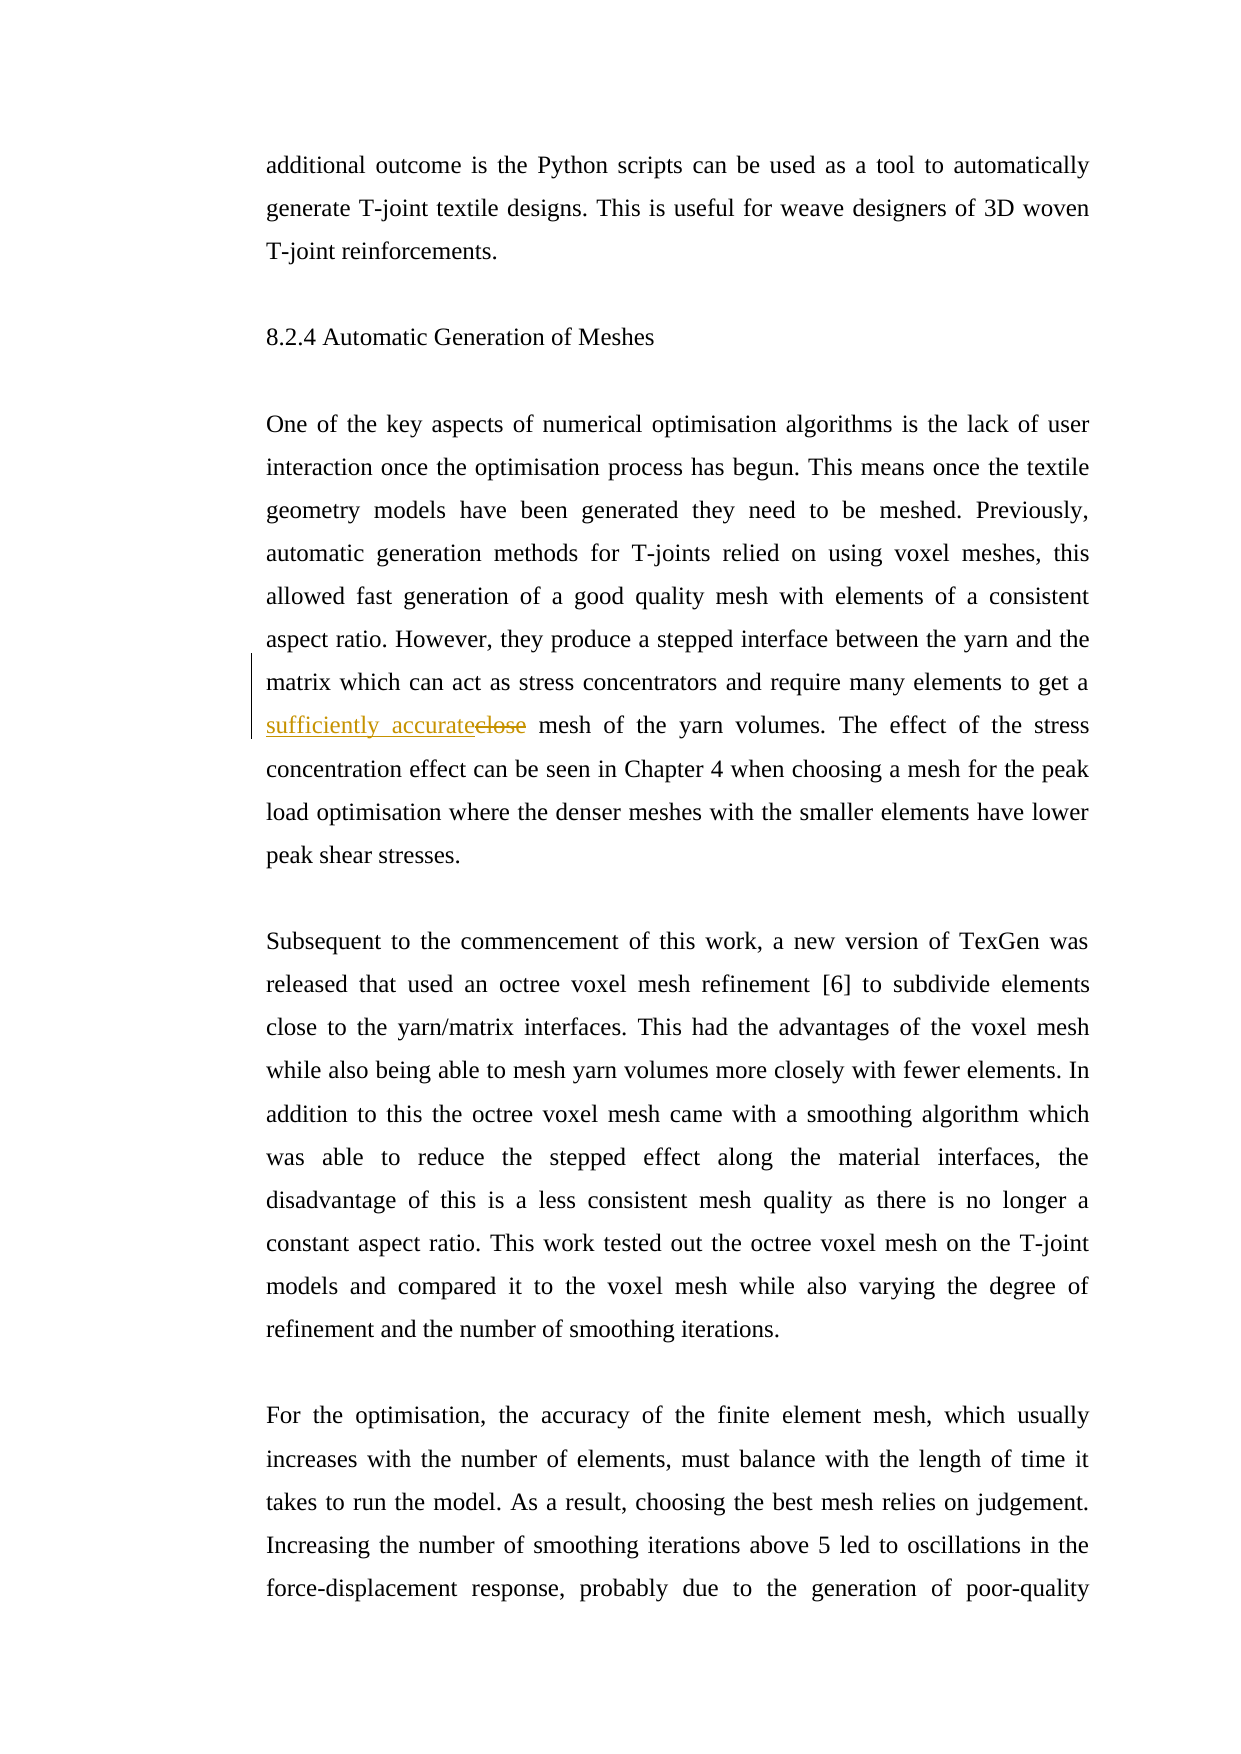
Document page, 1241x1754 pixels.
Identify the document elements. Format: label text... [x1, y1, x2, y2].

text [266, 150, 1090, 265]
text One of the key aspects of numerical optimisation algorithms is the lack of user interaction once the optimisation process has begun. This means once the textile geometry models have been generated they need to be meshed. Previously, automatic generation methods for T-joints relied on using voxel meshes, this allowed fast generation of a good quality mesh with elements of a consistent aspect ratio. However, they produce a stepped interface between the yarn and the matrix which can act as stress concentrators and require many elements to get a mesh of the yarn volumes. The effect of the stress concentration effect can be seen in Chapter 4 when choosing a mesh for the peak load optimisation where the denser meshes with the smaller elements have lower peak shear stresses. [266, 409, 1090, 869]
text 8.2.4 Automatic Generation of Meshes [266, 322, 1090, 351]
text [266, 1401, 1090, 1602]
text Subsequent to the commencement of this work, a new version of TexGen was released that used an octree voxel mesh refinement [6] to subdivide elements close to the yarn/matrix interfaces. This had the advantages of the voxel mesh while also being able to mesh yarn volumes more closely with fewer elements. In addition to this the octree voxel mesh came with a smoothing algorithm which was able to reduce the stepped effect along the material interfaces, the disadvantage of this is a less consistent mesh quality as there is no longer a constant aspect ratio. This work tested out the octree voxel mesh on the T-joint models and compared it to the voxel mesh while also varying the degree of refinement and the number of smoothing iterations. [266, 926, 1090, 1343]
